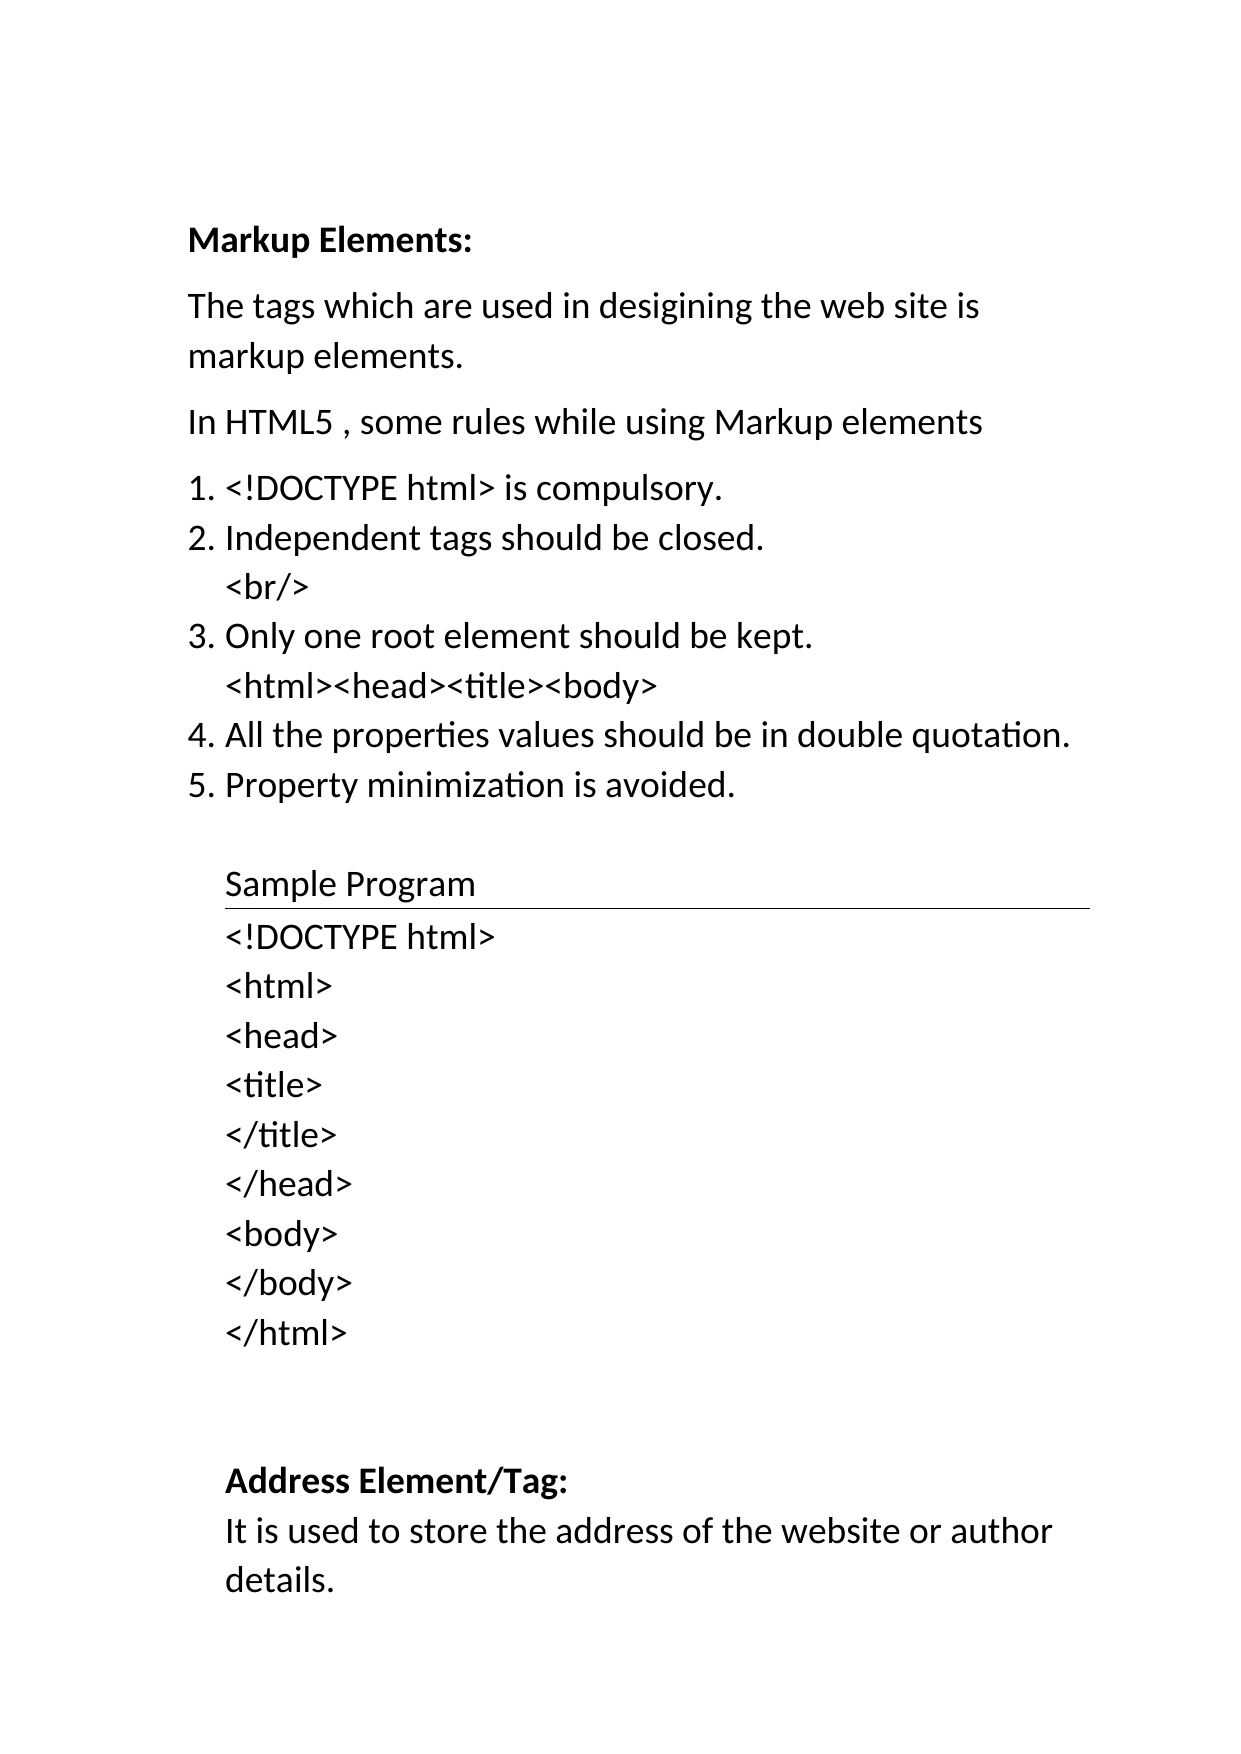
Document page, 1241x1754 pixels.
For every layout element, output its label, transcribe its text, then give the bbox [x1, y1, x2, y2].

list <head> [225, 1012, 1090, 1058]
list </head> [225, 1160, 1090, 1206]
text Markup Elements: [187, 216, 1090, 262]
text In HTML5 , some rules while using Markup elements [187, 398, 1090, 444]
list </body> [225, 1259, 1090, 1305]
list <br/> [225, 563, 1090, 609]
list </html> [225, 1309, 1090, 1355]
list <title> [225, 1061, 1090, 1107]
list </title> [225, 1111, 1090, 1157]
list <body> [225, 1210, 1090, 1256]
list Property minimization is avoided. [187, 761, 1090, 807]
list Only one root element should be kept. [187, 612, 1090, 658]
list All the properties values should be in double quotation. [187, 711, 1090, 757]
text The tags which are used in desigining the web site is markup elements. [187, 282, 1090, 378]
list <html><head><title><body> [225, 662, 1090, 708]
list <!DOCTYPE html> is compulsory. [187, 464, 1090, 510]
list <html> [225, 962, 1090, 1008]
list Sample Program [225, 860, 1090, 908]
list <!DOCTYPE html> [225, 913, 1090, 959]
list Address Element/Tag: [225, 1457, 1090, 1503]
list It is used to store the address of the website or author details. [225, 1507, 1090, 1602]
list Independent tags should be closed. [187, 513, 1090, 559]
